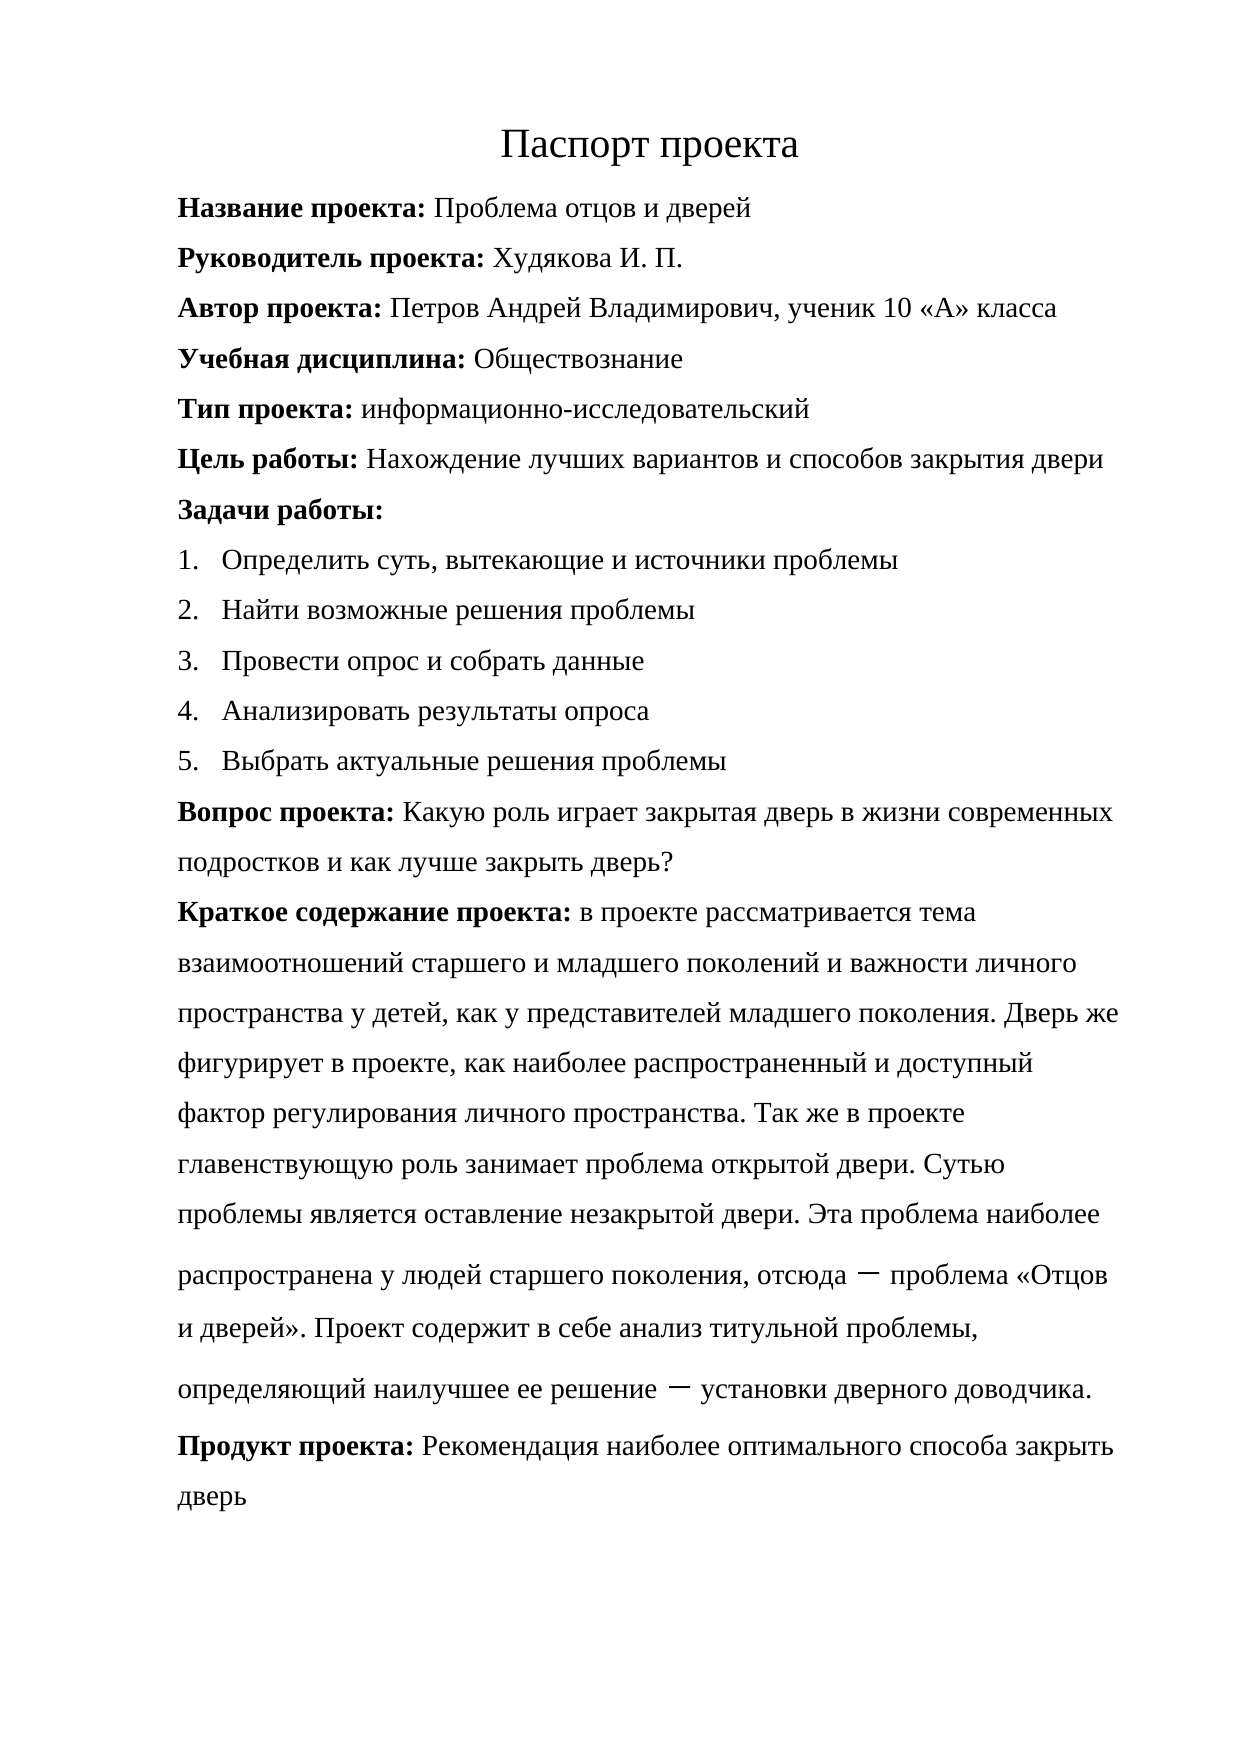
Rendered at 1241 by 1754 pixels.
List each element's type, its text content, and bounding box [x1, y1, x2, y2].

text Цель работы: Нахождение лучших вариантов и способов закрытия двери [177, 442, 1122, 475]
list Анализировать результаты опроса [177, 693, 1122, 727]
list Определить суть, вытекающие и источники проблемы [177, 542, 1122, 576]
text Продукт проекта: Рекомендация наиболее оптимального способа закрыть дверь [177, 1428, 1122, 1512]
text Тип проекта: информационно-исследовательский [177, 391, 1122, 425]
list Выбрать актуальные решения проблемы [177, 743, 1122, 777]
text Задачи работы: [177, 492, 1122, 525]
text Автор проекта: Петров Андрей Владимирович, ученик 10 «А» класса [177, 291, 1122, 324]
text Краткое содержание проекта: в проекте рассматривается тема взаимоотношений старшего и младшего поколений и важности личного пространства у детей, как у представителей младшего поколения. Дверь же фигурирует в проекте, как наиболее распространенный и доступный фактор регулирования личного пространства. Так же в проекте главенствующую роль занимает проблема открытой двери. Сутью проблемы является оставление незакрытой двери. Эта проблема наиболее распространена у людей старшего поколения, отсюда － проблема «Отцов и дверей». Проект содержит в себе анализ титульной проблемы, определяющий наилучшее ее решение － установки дверного доводчика. [177, 894, 1122, 1407]
text Учебная дисциплина: Обществознание [177, 341, 1122, 374]
text Название проекта: Проблема отцов и дверей [177, 190, 1122, 223]
text Руководитель проекта: Худякова И. П. [177, 240, 1122, 274]
list Найти возможные решения проблемы [177, 592, 1122, 626]
text Паспорт проекта [177, 118, 1122, 166]
text Вопрос проекта: Какую роль играет закрытая дверь в жизни современных подростков и как лучше закрыть дверь? [177, 794, 1122, 878]
list Провести опрос и собрать данные [177, 643, 1122, 676]
